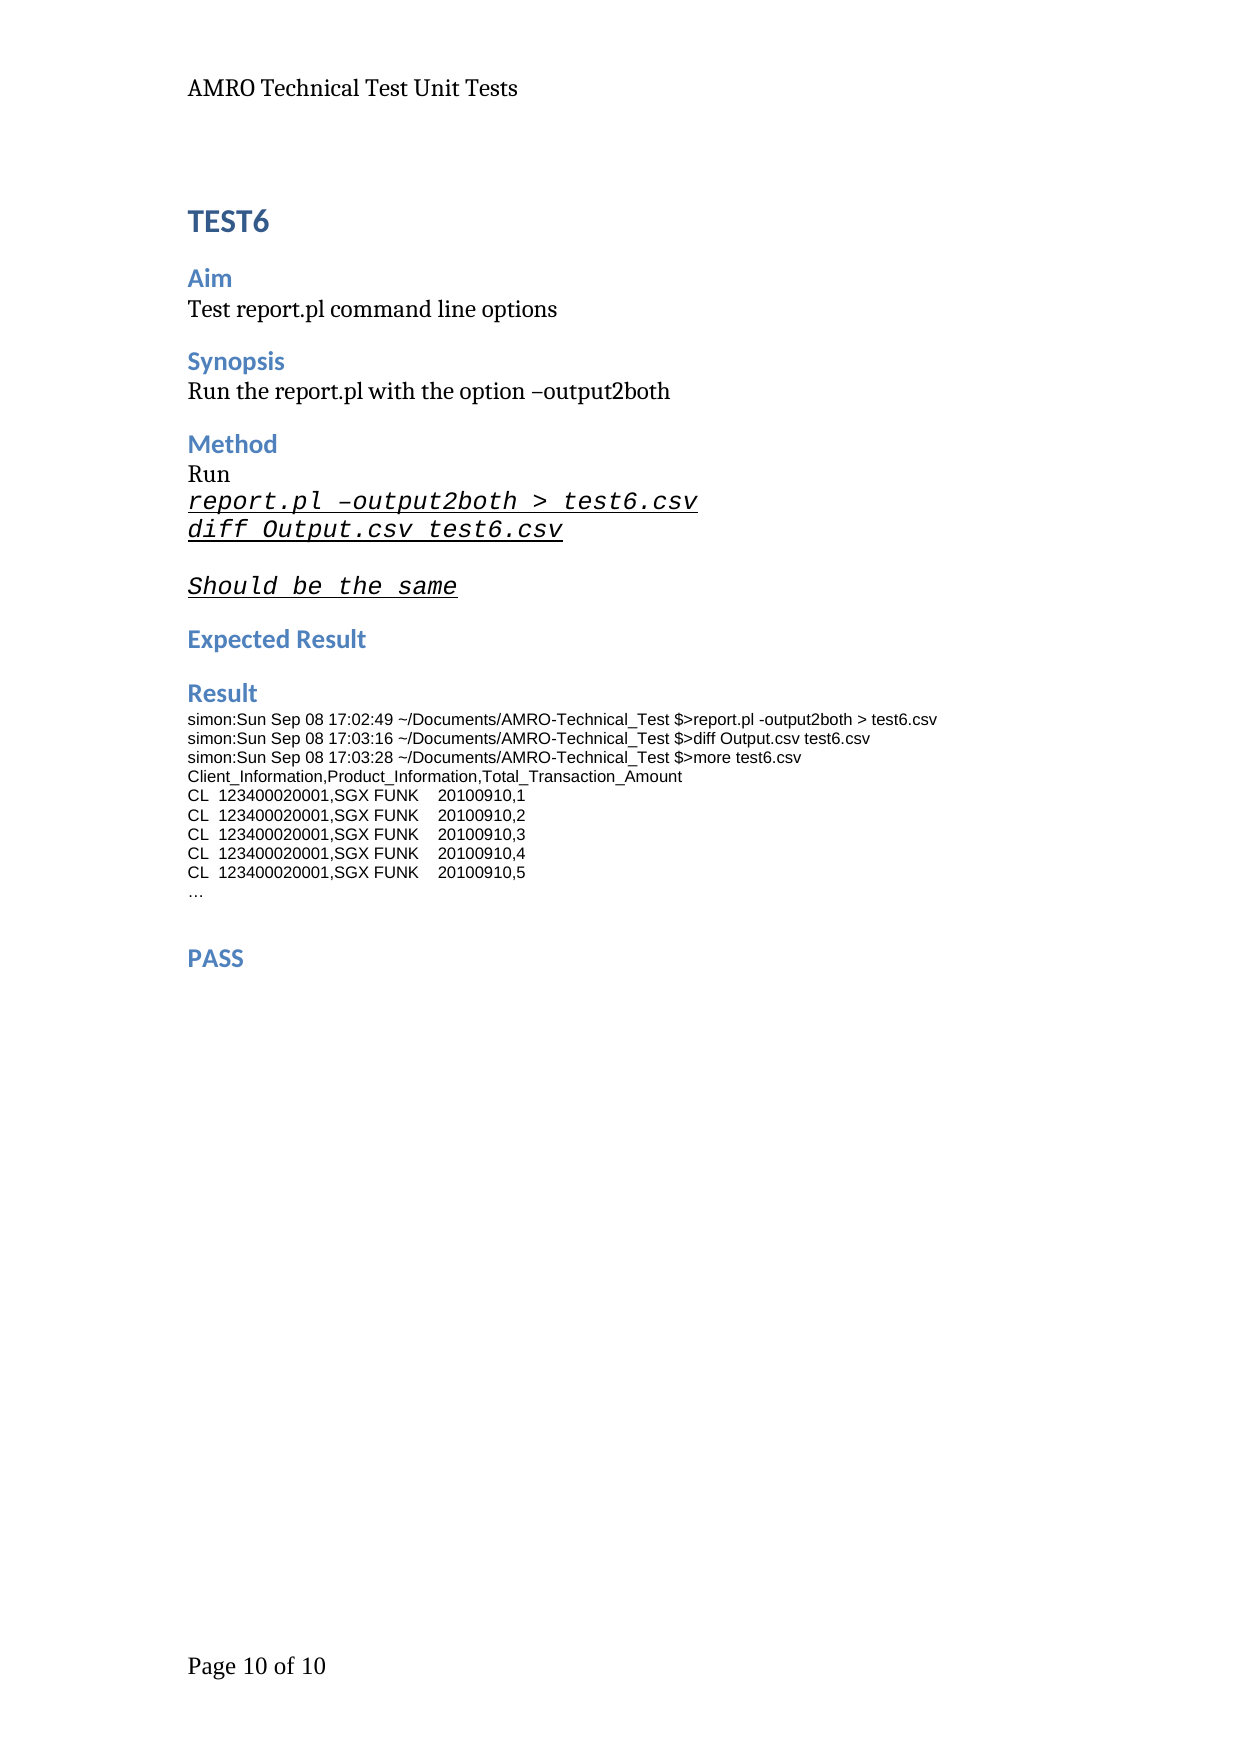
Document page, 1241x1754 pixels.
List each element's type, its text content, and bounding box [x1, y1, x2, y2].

text CL 123400020001,SGX FUNK 20100910,2 [187, 805, 1053, 824]
subtitle Expected Result [187, 623, 1053, 656]
subtitle PASS [187, 941, 1053, 974]
subtitle Aim [187, 262, 1053, 294]
text Run [187, 460, 1053, 488]
text simon:Sun Sep 08 17:02:49 ~/Documents/AMRO-Technical_Test $>report.pl -output2both > test6.csv [187, 709, 1053, 729]
subtitle Method [187, 427, 1053, 460]
text Should be the same [187, 573, 1053, 602]
text … [187, 882, 1053, 901]
text CL 123400020001,SGX FUNK 20100910,3 [187, 824, 1053, 844]
text CL 123400020001,SGX FUNK 20100910,5 [187, 863, 1053, 882]
text report.pl –output2both > test6.csv [187, 488, 1053, 517]
text CL 123400020001,SGX FUNK 20100910,4 [187, 844, 1053, 863]
text simon:Sun Sep 08 17:03:16 ~/Documents/AMRO-Technical_Test $>diff Output.csv test6.csv [187, 729, 1053, 748]
text CL 123400020001,SGX FUNK 20100910,1 [187, 786, 1053, 805]
text Test report.pl command line options [187, 294, 1053, 323]
text simon:Sun Sep 08 17:03:28 ~/Documents/AMRO-Technical_Test $>more test6.csv [187, 748, 1053, 767]
text Run the report.pl with the option –output2both [187, 377, 1053, 406]
text Client_Information,Product_Information,Total_Transaction_Amount [187, 767, 1053, 786]
subtitle Synopsis [187, 344, 1053, 377]
subtitle TEST6 [187, 200, 1053, 241]
text diff Output.csv test6.csv [187, 517, 1053, 545]
subtitle Result [187, 677, 1053, 709]
